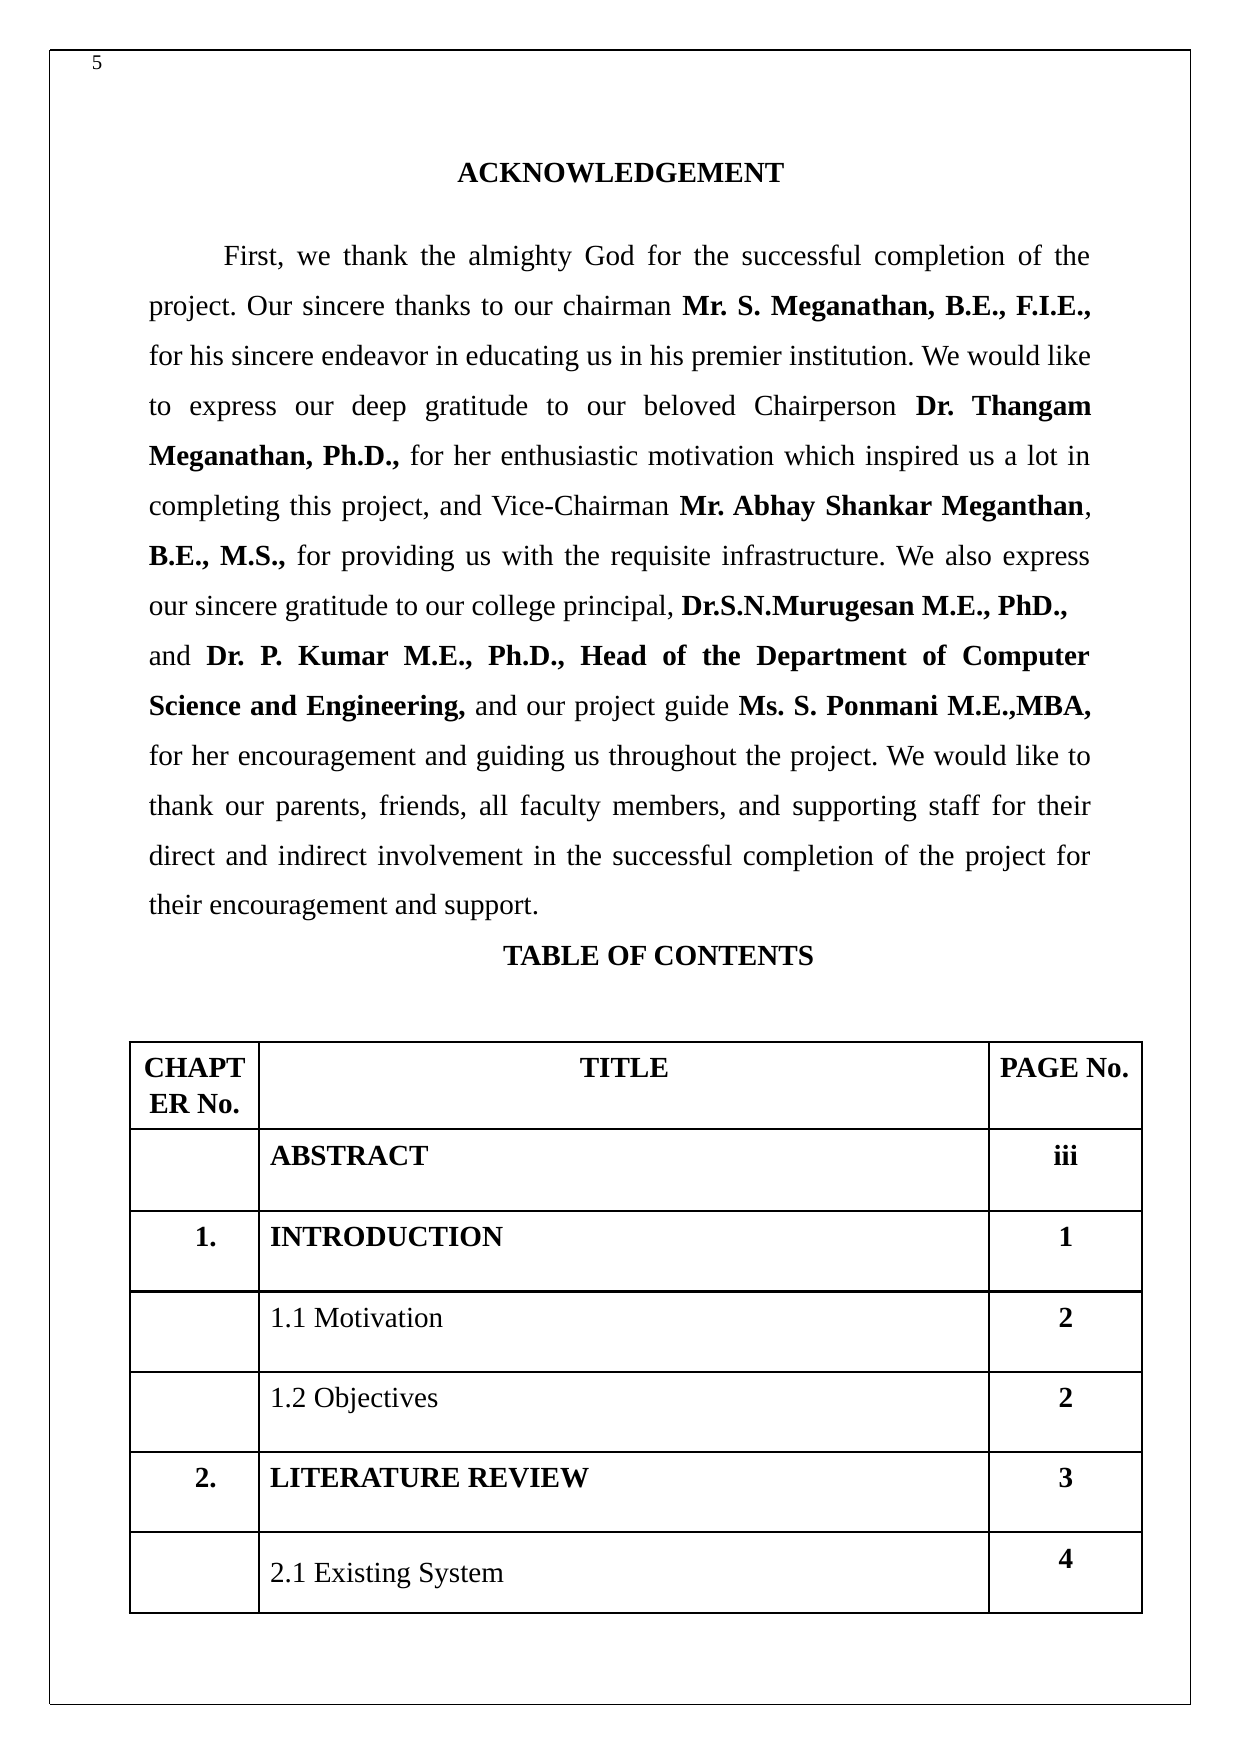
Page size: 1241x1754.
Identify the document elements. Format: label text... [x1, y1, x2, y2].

table_cell 1.2 Objectives [260, 1373, 988, 1451]
table_cell 1.1 Motivation [260, 1293, 988, 1371]
table_cell 2.1 Existing System [260, 1533, 988, 1612]
table_header CHAPT ER No. [131, 1043, 258, 1128]
table_cell 1 [990, 1212, 1141, 1290]
table_cell 2. [131, 1453, 258, 1531]
table_header PAGE No. [990, 1043, 1141, 1128]
table_cell 2 [990, 1293, 1141, 1371]
table_cell 2 [990, 1373, 1141, 1451]
table_cell 4 [990, 1533, 1141, 1612]
table_cell [131, 1373, 258, 1451]
table_header TITLE [260, 1043, 988, 1128]
table_cell [131, 1293, 258, 1371]
table_cell ABSTRACT [260, 1130, 988, 1210]
subtitle ACKNOWLEDGEMENT [332, 155, 909, 189]
table_cell iii [990, 1130, 1141, 1210]
table_cell [131, 1130, 258, 1210]
table_cell INTRODUCTION [260, 1212, 988, 1290]
table_cell 1. [131, 1212, 258, 1290]
text First, we thank the almighty God for the successful completion of the project. Our sincere thanks to our chairman Mr. S. Meganathan, B.E., F.I.E., for his sincere endeavor in educating us in his premier institution. We would like to express our deep gratitude to our beloved Chairperson Dr. Thangam Meganathan, Ph.D., for her enthusiastic motivation which inspired us a lot in completing this project, and Vice-Chairman Mr. Abhay Shankar Meganthan, B.E., M.S., for providing us with the requisite infrastructure. We also express our sincere gratitude to our college principal, Dr.S.N.Murugesan M.E., PhD., [148, 238, 1092, 621]
table_cell 3 [990, 1453, 1141, 1531]
text and Dr. P. Kumar M.E., Ph.D., Head of the Department of Computer Science and Engineering, and our project guide Ms. S. Ponmani M.E.,MBA, for her encouragement and guiding us throughout the project. We would like to thank our parents, friends, all faculty members, and supporting staff for their direct and indirect involvement in the successful completion of the project for their encouragement and support. [148, 638, 1092, 921]
table_cell LITERATURE REVIEW [260, 1453, 988, 1531]
table_cell [131, 1533, 258, 1612]
subtitle TABLE OF CONTENTS [332, 938, 985, 971]
